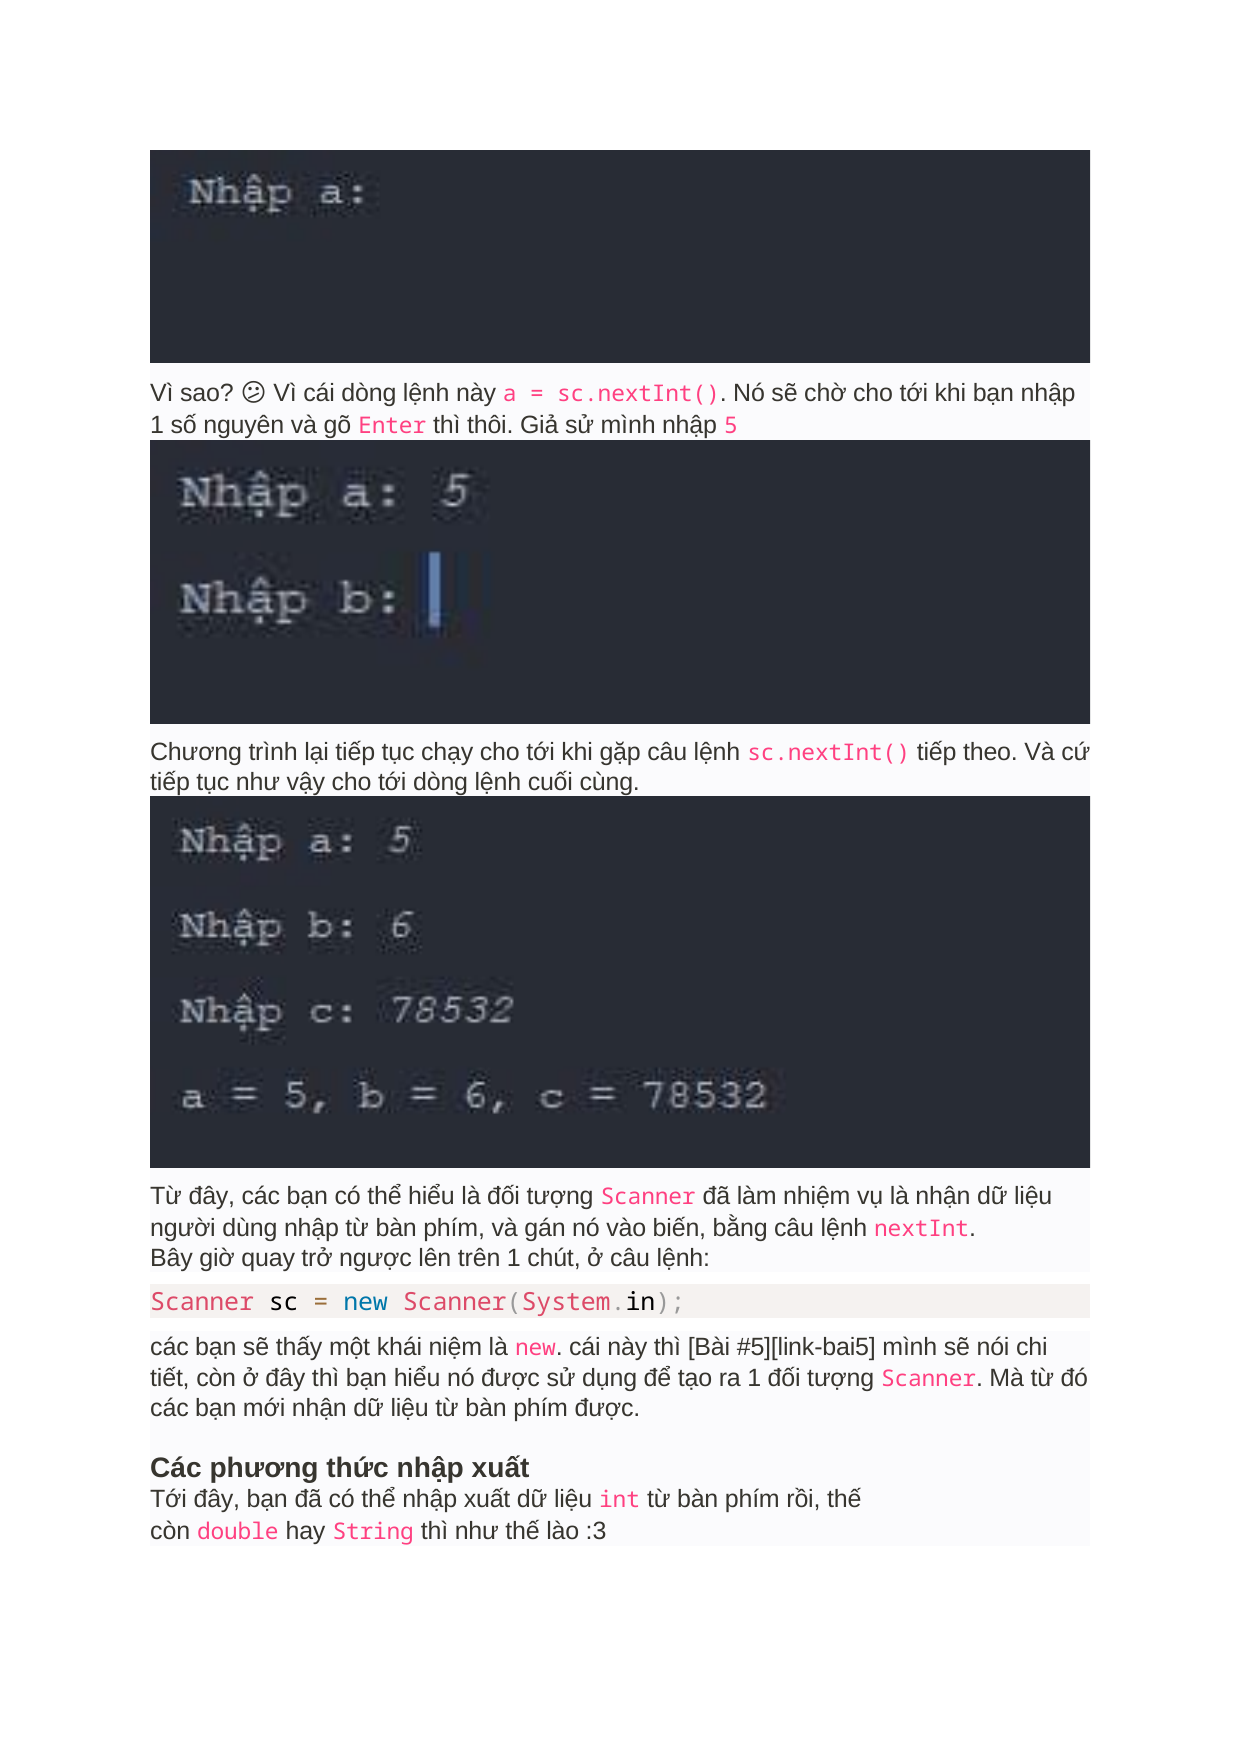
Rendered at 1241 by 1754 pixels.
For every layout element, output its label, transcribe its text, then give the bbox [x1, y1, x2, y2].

picture [150, 150, 1091, 363]
text Chương trình lại tiếp tục chạy cho tới khi gặp câu lệnh sc.nextInt() tiếp theo. Và cứ tiếp tục như vậy cho tới dòng lệnh cuối cùng. [150, 736, 1090, 796]
text Vì sao? 😕 Vì cái dòng lệnh này a = sc.nextInt(). Nó sẽ chờ cho tới khi bạn nhập 1 số nguyên và gõ Enter thì thôi. Giả sử mình nhập 5 [150, 375, 1090, 440]
text Từ đây, các bạn có thể hiểu là đối tượng Scanner đã làm nhiệm vụ là nhận dữ liệu người dùng nhập từ bàn phím, và gán nó vào biến, bằng câu lệnh nextInt. [150, 1180, 1090, 1243]
text Scanner sc = new Scanner(System.in); [150, 1284, 1090, 1318]
text Các phương thức nhập xuất [150, 1451, 1090, 1483]
picture [150, 440, 1091, 724]
text Tới đây, bạn đã có thể nhập xuất dữ liệu int từ bàn phím rồi, thế còn double hay String thì như thế lào :3 [150, 1483, 1090, 1546]
picture [150, 796, 1091, 1168]
text các bạn sẽ thấy một khái niệm là new. cái này thì [Bài #5][link-bai5] mình sẽ nói chi tiết, còn ở đây thì bạn hiểu nó được sử dụng để tạo ra 1 đối tượng Scanner. Mà từ đó các bạn mới nhận dữ liệu từ bàn phím được. [150, 1331, 1090, 1422]
text Bây giờ quay trở ngược lên trên 1 chút, ở câu lệnh: [150, 1243, 1090, 1272]
